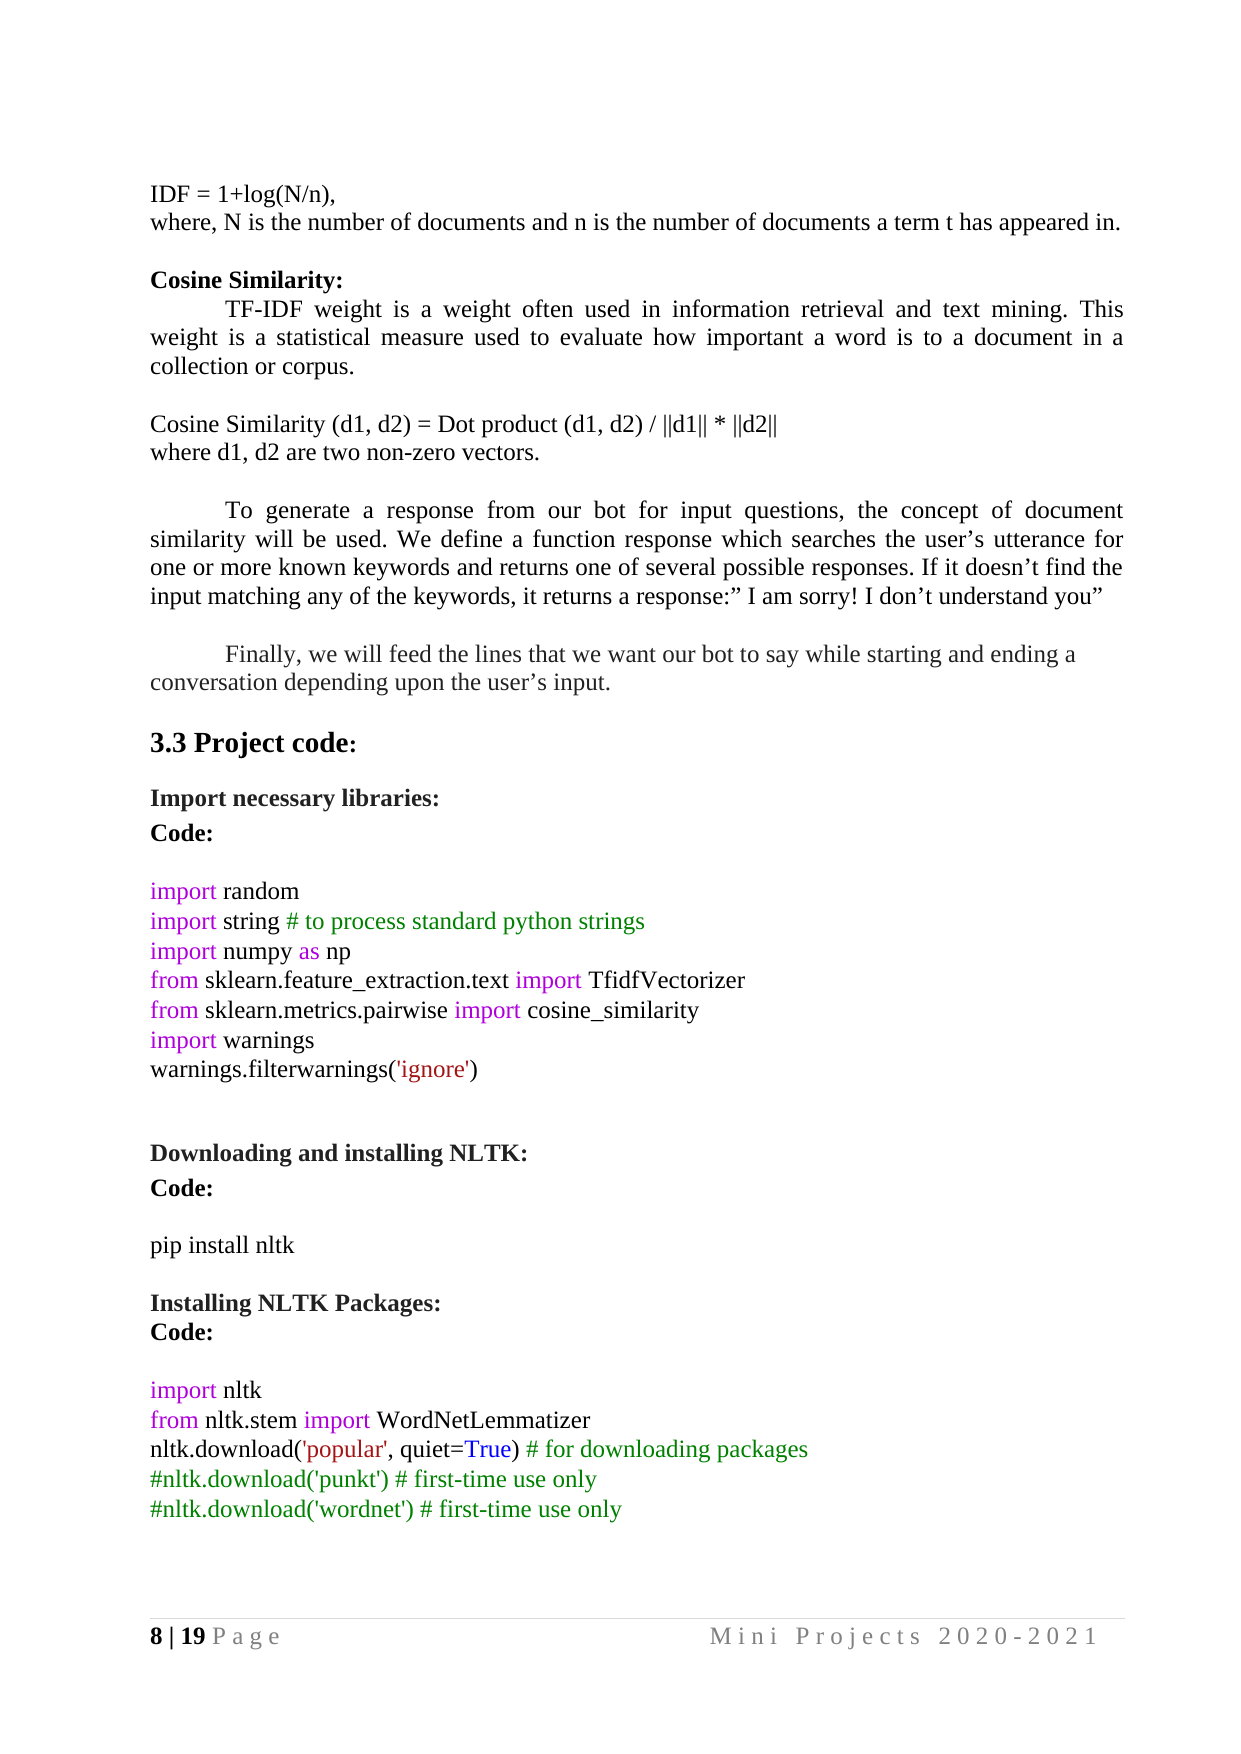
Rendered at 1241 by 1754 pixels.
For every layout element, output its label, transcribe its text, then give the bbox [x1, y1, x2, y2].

text Code: [150, 818, 1125, 847]
text Finally, we will feed the lines that we want our bot to say while starting and ending a conversation depending upon the user’s input. [150, 639, 1125, 696]
text import numpy as np [150, 935, 1125, 965]
text Cosine Similarity (d1, d2) = Dot product (d1, d2) / ||d1|| * ||d2|| [150, 409, 1125, 437]
text TF-IDF weight is a weight often used in information retrieval and text mining. This weight is a statistical measure used to evaluate how important a word is to a document in a collection or corpus. [150, 294, 1125, 380]
text warnings.filterwarnings('ignore') [150, 1054, 1125, 1084]
text from sklearn.feature_extraction.text import TfidfVectorizer [150, 965, 1125, 995]
subtitle Installing NLTK Packages: [150, 1288, 1125, 1317]
text where, N is the number of documents and n is the number of documents a term t has appeared in. [150, 207, 1125, 236]
text 3.3 Project code: [150, 725, 1125, 758]
text import nltk [150, 1375, 1125, 1404]
text #nltk.download('punkt') # first-time use only [150, 1464, 1125, 1493]
text Code: [150, 1173, 1125, 1201]
text IDF = 1+log(N/n), [150, 179, 1125, 207]
subtitle Downloading and installing NLTK: [150, 1138, 1125, 1166]
text pip install nltk [150, 1230, 1125, 1260]
text To generate a response from our bot for input questions, the concept of document similarity will be used. We define a function response which searches the user’s utterance for one or more known keywords and returns one of several possible responses. If it doesn’t find the input matching any of the keywords, it returns a response:” I am sorry! I don’t understand you” [150, 495, 1125, 610]
text from sklearn.metrics.pairwise import cosine_similarity [150, 995, 1125, 1024]
text import random [150, 876, 1125, 906]
text nltk.download('popular', quiet=True) # for downloading packages [150, 1434, 1125, 1464]
text import warnings [150, 1024, 1125, 1054]
text from nltk.stem import WordNetLemmatizer [150, 1404, 1125, 1434]
text #nltk.download('wordnet') # first-time use only [150, 1493, 1125, 1523]
subtitle Import necessary libraries: [150, 783, 1125, 812]
text import string # to process standard python strings [150, 906, 1125, 935]
text Cosine Similarity: [150, 265, 1125, 294]
text Code: [150, 1317, 1125, 1346]
text where d1, d2 are two non-zero vectors. [150, 437, 1125, 466]
